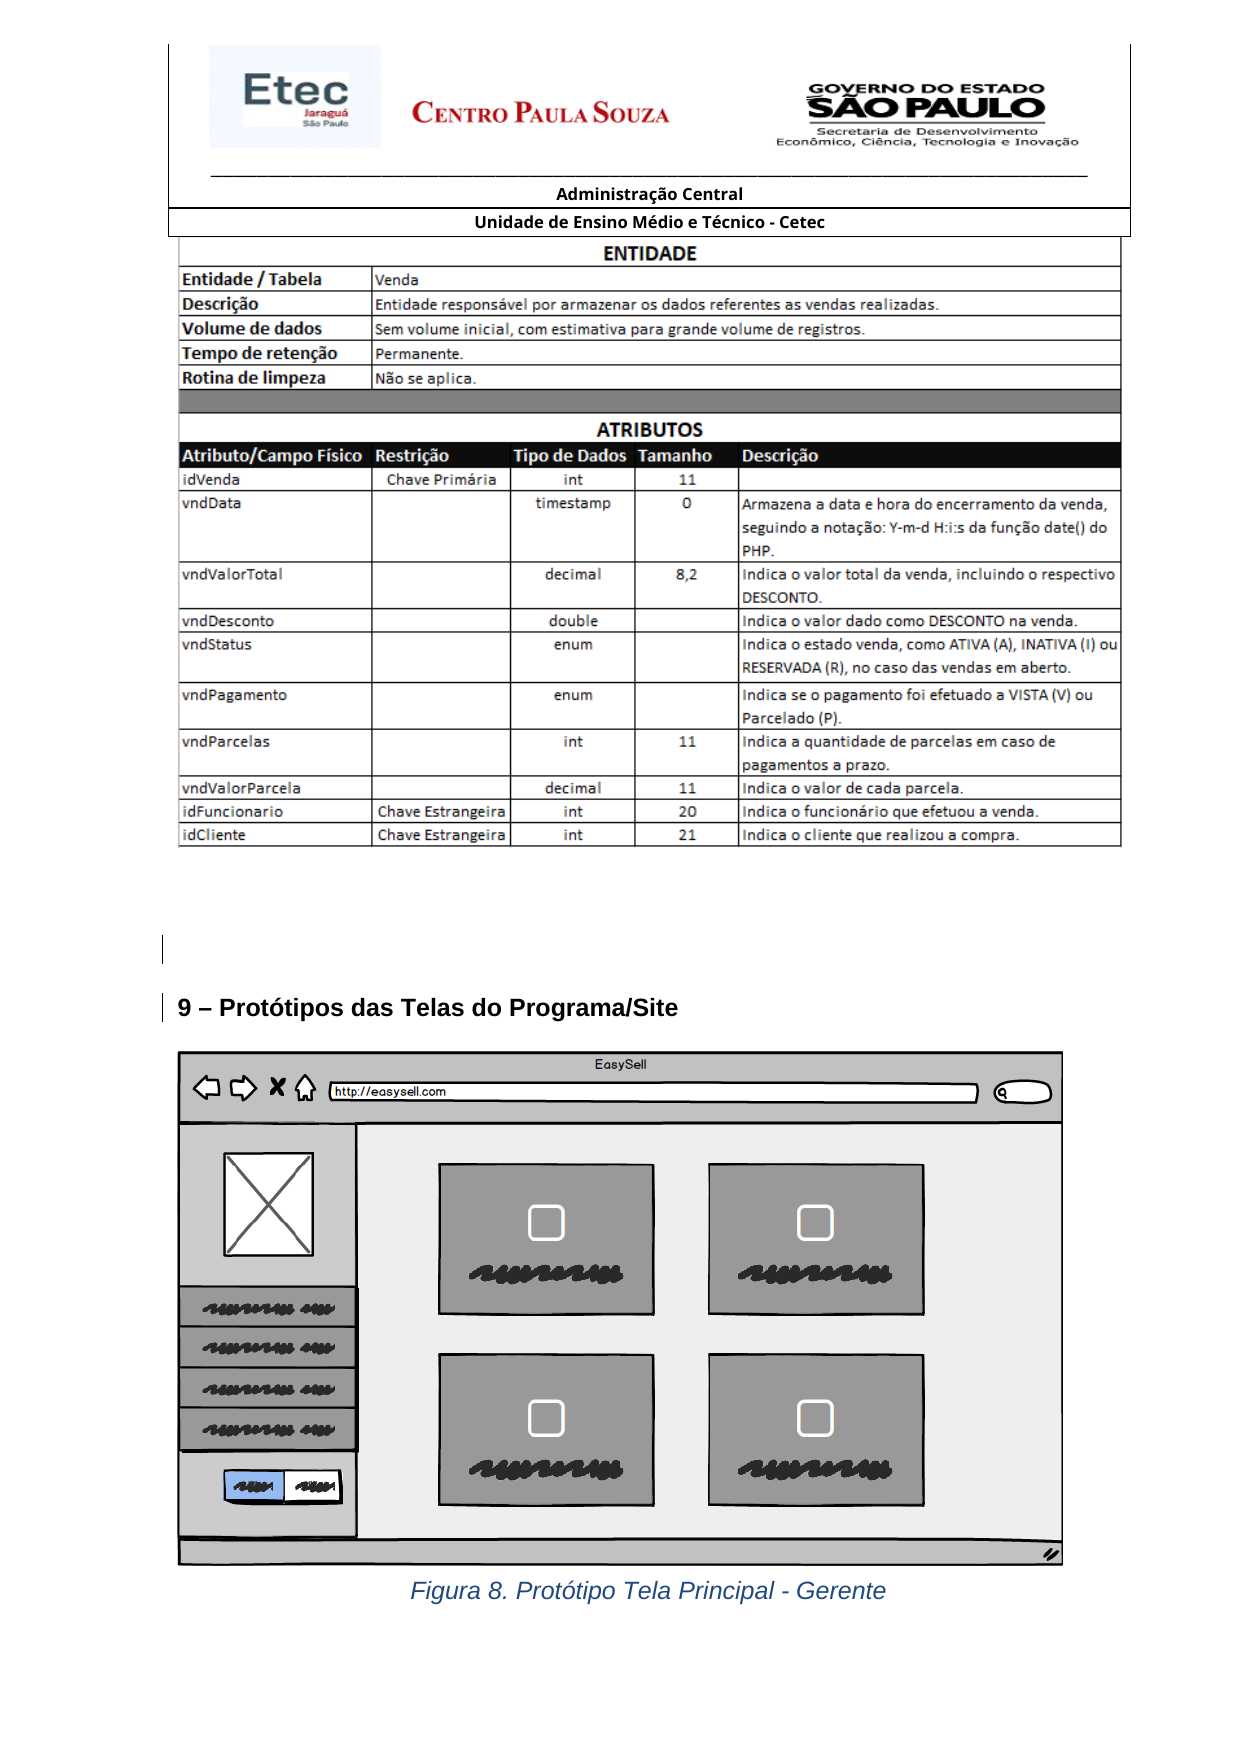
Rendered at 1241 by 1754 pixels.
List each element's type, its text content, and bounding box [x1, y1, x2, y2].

text 9 – Protótipos das Telas do Programa/Site [177, 993, 1122, 1022]
picture [207, 44, 1093, 152]
picture [177, 1051, 1063, 1566]
picture [177, 237, 1123, 848]
